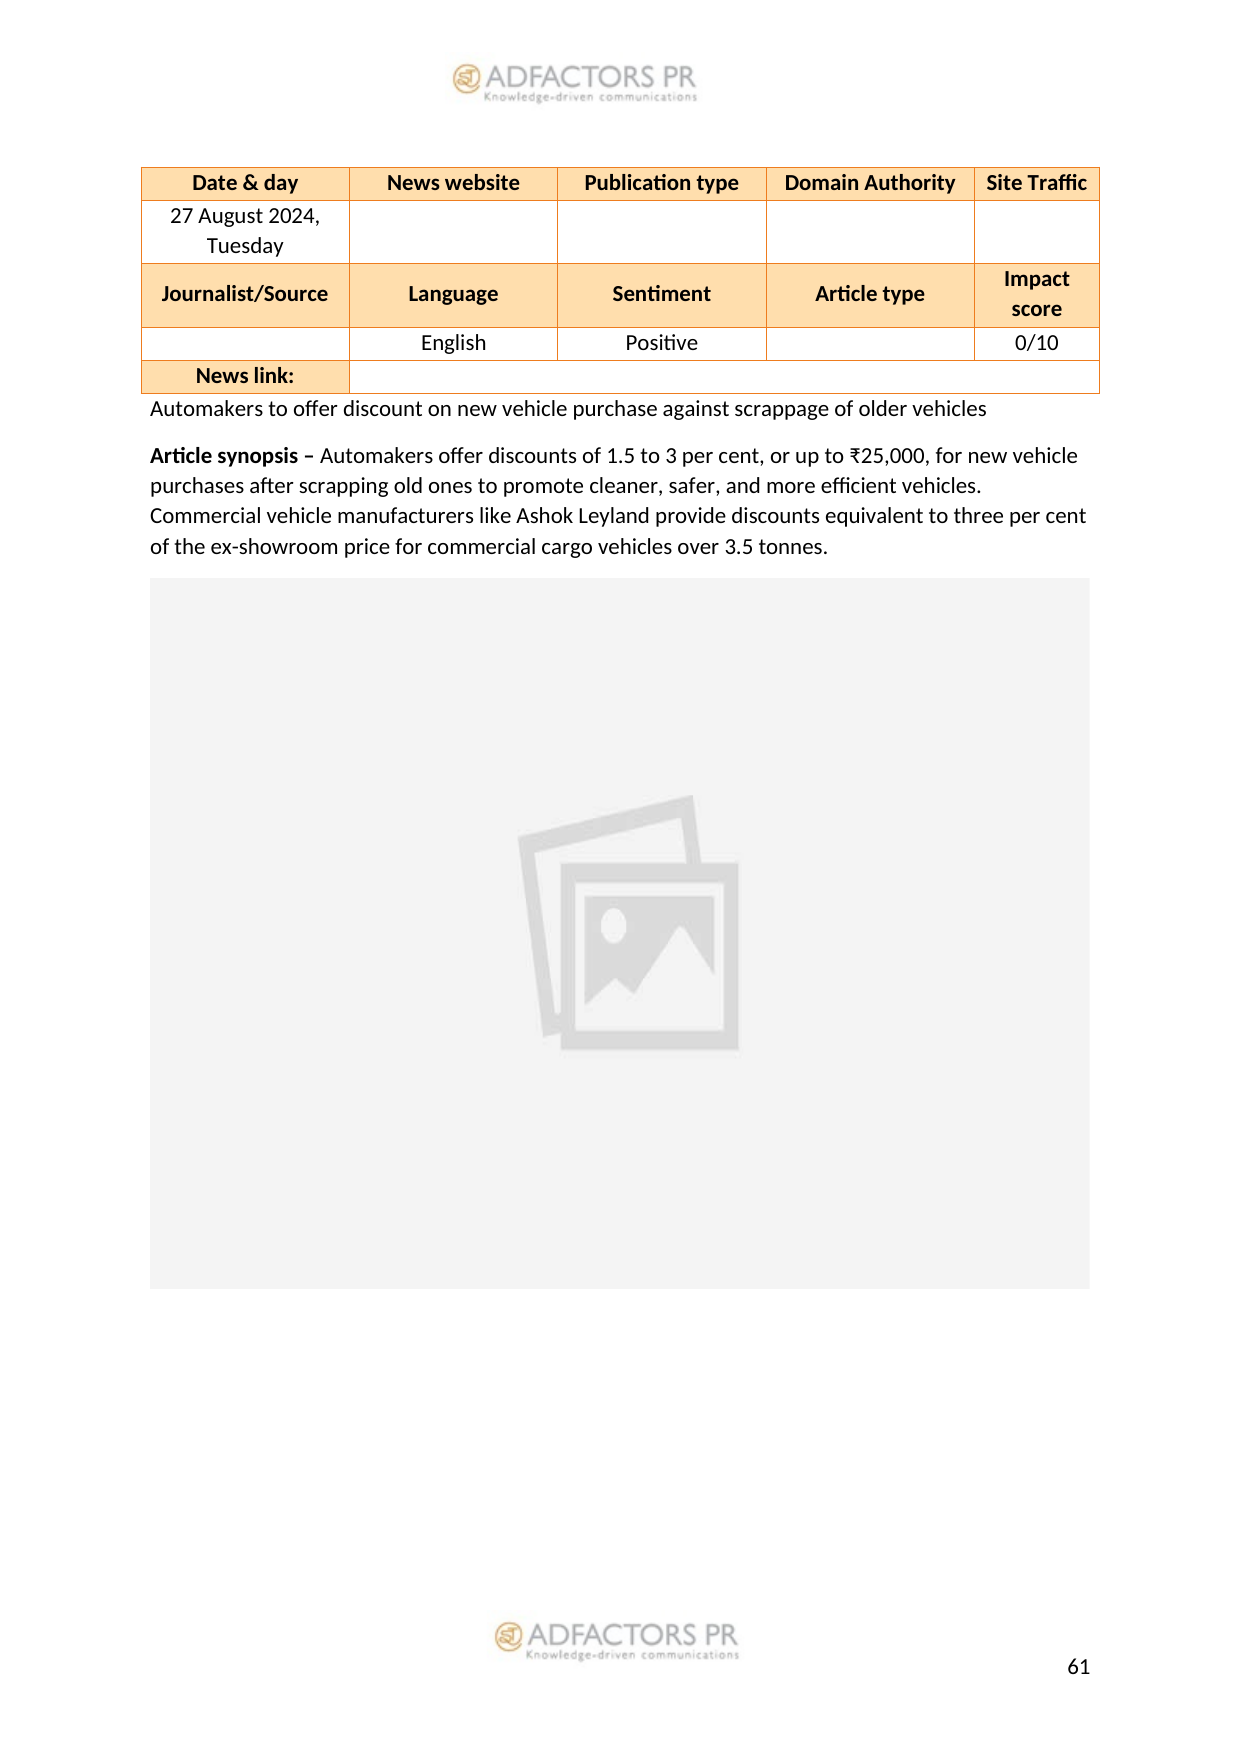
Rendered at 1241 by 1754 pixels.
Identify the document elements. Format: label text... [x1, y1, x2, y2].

table_cell [975, 201, 1099, 263]
table_cell [350, 361, 1099, 393]
table_cell Impact score [975, 264, 1099, 327]
table_cell [767, 328, 974, 360]
table_cell Positive [558, 328, 766, 360]
table_cell [350, 201, 557, 263]
table_header News website [350, 168, 557, 200]
table_cell [767, 201, 974, 263]
table_cell 0/10 [975, 328, 1099, 360]
table_header Date & day [142, 168, 349, 200]
table_cell Journalist/Source [142, 264, 349, 327]
table_cell News link: [142, 361, 349, 393]
table_header Site Traffic [975, 168, 1099, 200]
table_cell 27 August 2024, Tuesday [142, 201, 349, 263]
table_header Domain Authority [767, 168, 974, 200]
table_cell English [350, 328, 557, 360]
text Article synopsis – Automakers offer discounts of 1.5 to 3 per cent, or up to ₹25,000, for new vehicle purchases after scrapping old ones to promote cleaner, safer, and more efficient vehicles. Commercial vehicle manufacturers like Ashok Leyland provide discounts equivalent to three per cent of the ex-showroom price for commercial cargo vehicles over 3.5 tonnes. [150, 441, 1090, 560]
table_header Publication type [558, 168, 766, 200]
table_cell Language [350, 264, 557, 327]
text Automakers to offer discount on new vehicle purchase against scrappage of older vehicles [150, 394, 1090, 422]
table_cell Article type [767, 264, 974, 327]
picture [444, 52, 703, 111]
table_cell [142, 328, 349, 360]
table_cell Sentiment [558, 264, 766, 327]
table_cell [558, 201, 766, 263]
picture [486, 1610, 745, 1669]
